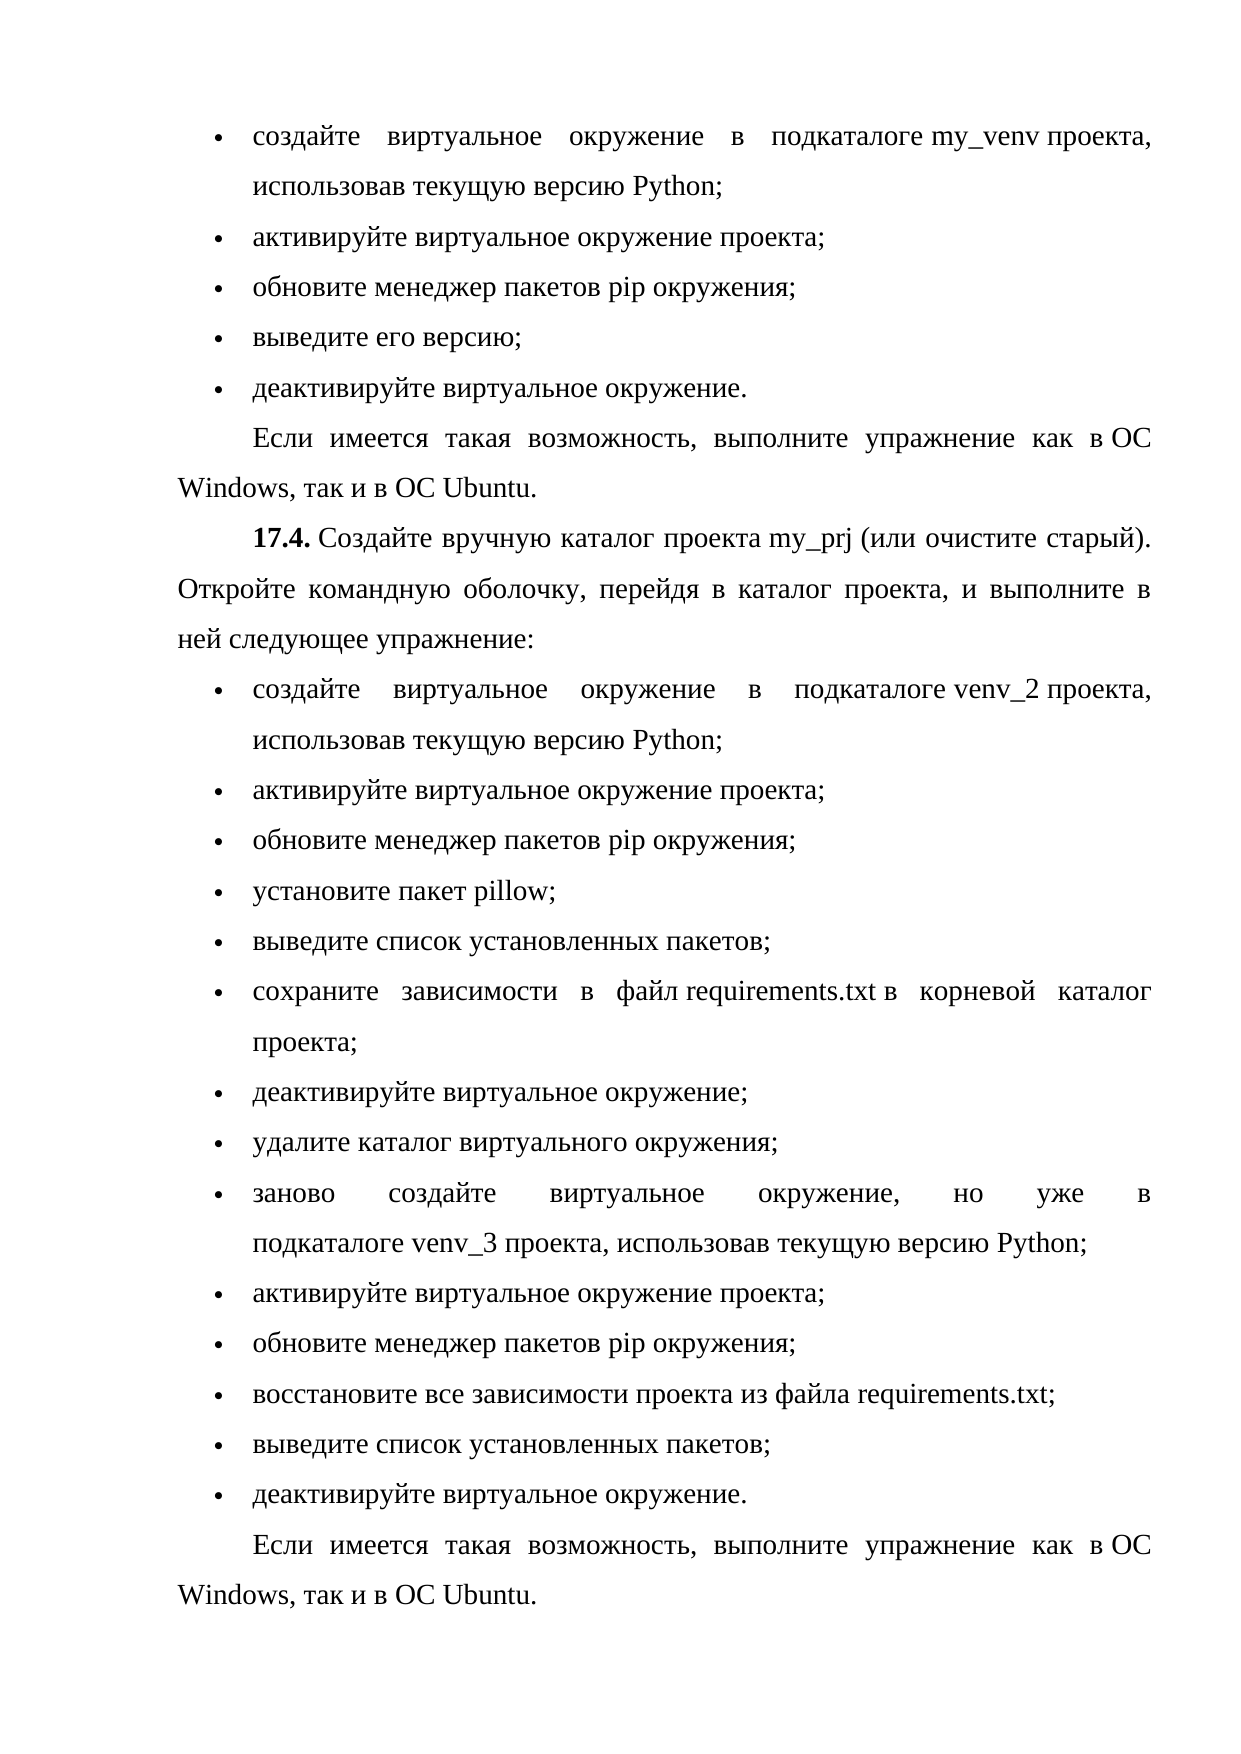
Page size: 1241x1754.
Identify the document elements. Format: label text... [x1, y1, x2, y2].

list восстановите все зависимости проекта из файла requirements.txt; [215, 1376, 1152, 1409]
list деактивируйте виртуальное окружение; [215, 1074, 1152, 1108]
list выведите список установленных пакетов; [215, 1426, 1152, 1460]
list выведите список установленных пакетов; [215, 923, 1152, 957]
list деактивируйте виртуальное окружение. [215, 370, 1152, 403]
list создайте виртуальное окружение в подкаталоге my_venv проекта, использовав текущую версию Python; [215, 118, 1152, 202]
list обновите менеджер пакетов pip окружения; [215, 822, 1152, 856]
text 17.4. Создайте вручную каталог проекта my_prj (или очистите старый). Откройте командную оболочку, перейдя в каталог проекта, и выполните в ней следующее упражнение: [177, 521, 1152, 655]
list активируйте виртуальное окружение проекта; [215, 1275, 1152, 1309]
list деактивируйте виртуальное окружение. [215, 1477, 1152, 1510]
list обновите менеджер пакетов pip окружения; [215, 1326, 1152, 1359]
list заново создайте виртуальное окружение, но уже в подкаталоге venv_3 проекта, использовав текущую версию Python; [215, 1175, 1152, 1258]
list обновите менеджер пакетов pip окружения; [215, 269, 1152, 303]
list удалите каталог виртуального окружения; [215, 1124, 1152, 1158]
list активируйте виртуальное окружение проекта; [215, 772, 1152, 806]
list установите пакет pillow; [215, 873, 1152, 906]
list выведите его версию; [215, 319, 1152, 353]
list создайте виртуальное окружение в подкаталоге venv_2 проекта, использовав текущую версию Python; [215, 672, 1152, 755]
text Если имеется такая возможность, выполните упражнение как в ОС Windows, так и в ОС Ubuntu. [177, 1527, 1152, 1611]
list сохраните зависимости в файл requirements.txt в корневой каталог проекта; [215, 973, 1152, 1057]
list активируйте виртуальное окружение проекта; [215, 219, 1152, 252]
text Если имеется такая возможность, выполните упражнение как в ОС Windows, так и в ОС Ubuntu. [177, 420, 1152, 504]
